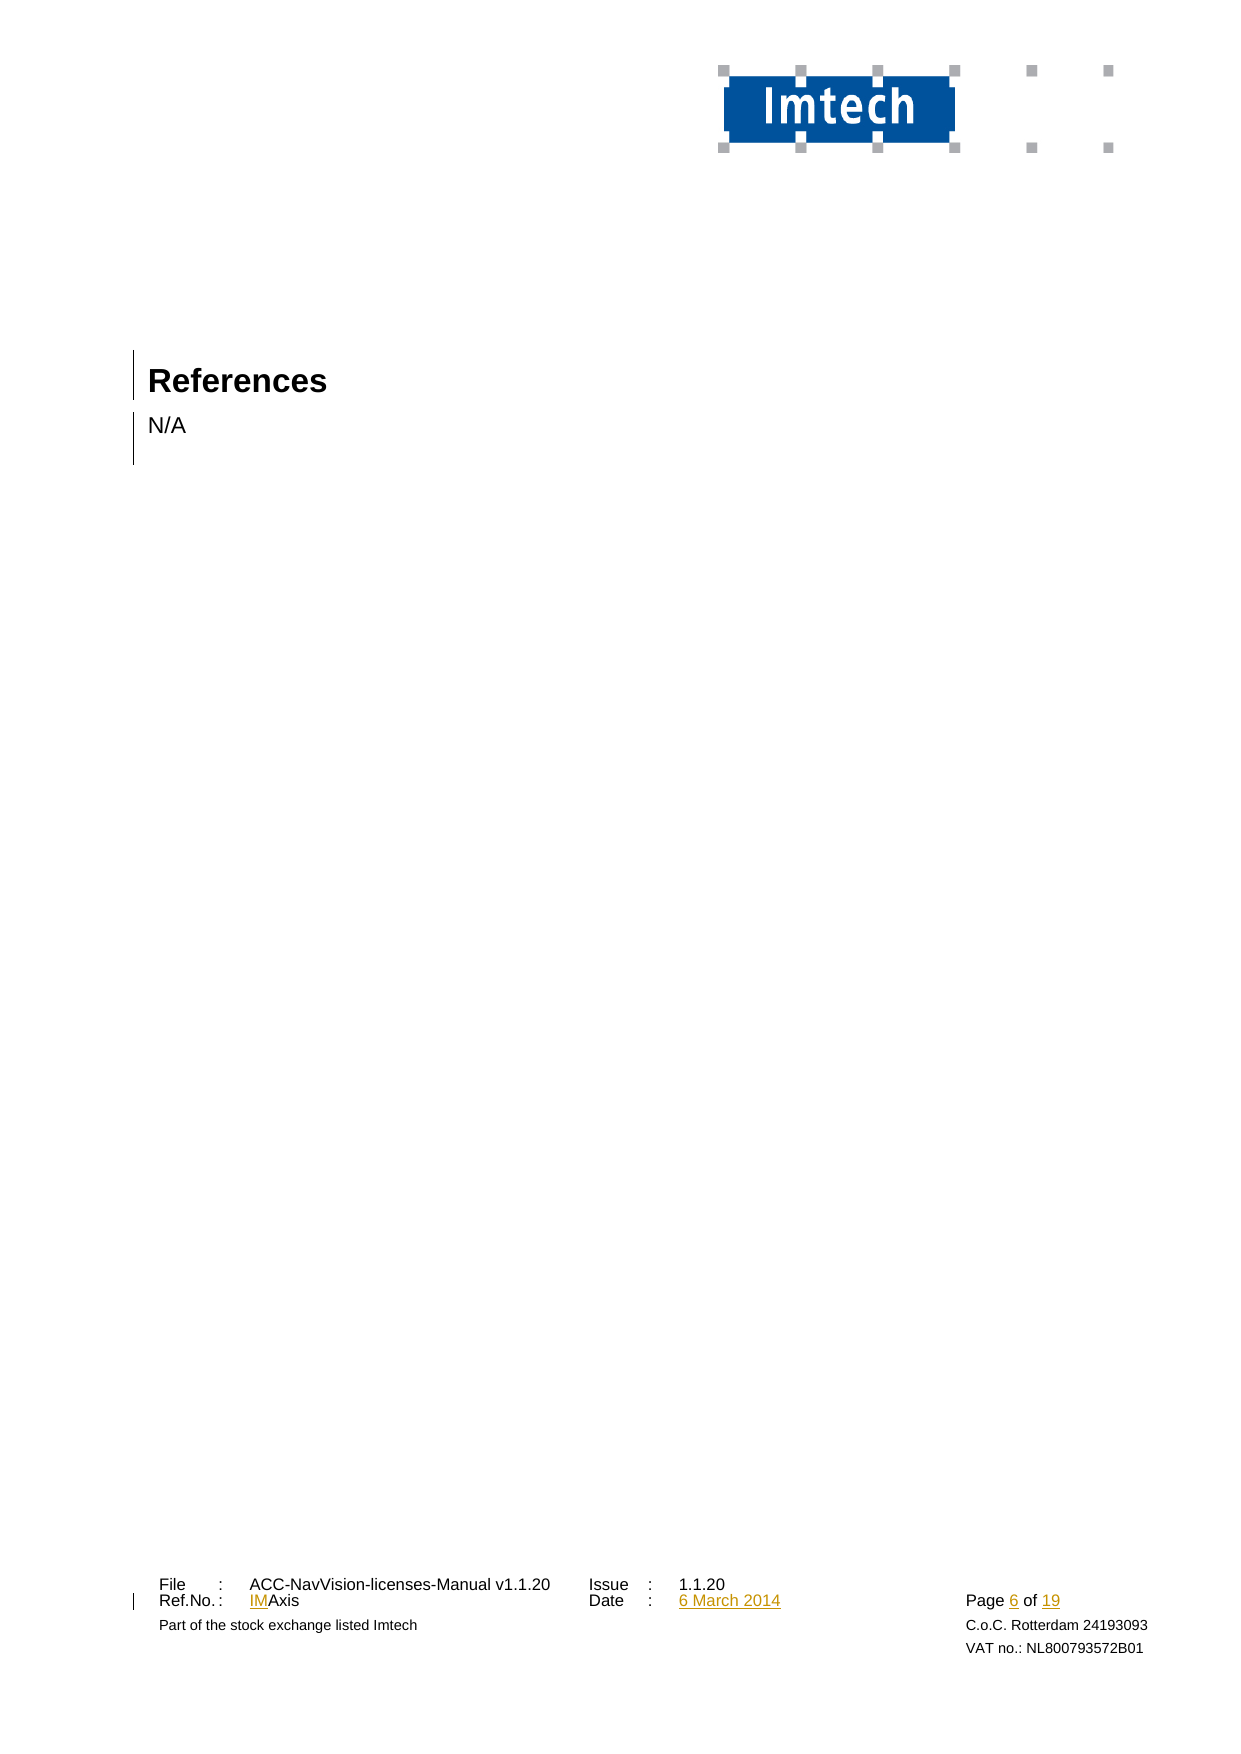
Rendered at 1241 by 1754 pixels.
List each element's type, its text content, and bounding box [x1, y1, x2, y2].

list N/A [148, 412, 1122, 439]
subtitle References [148, 350, 1122, 400]
picture [718, 65, 1114, 153]
